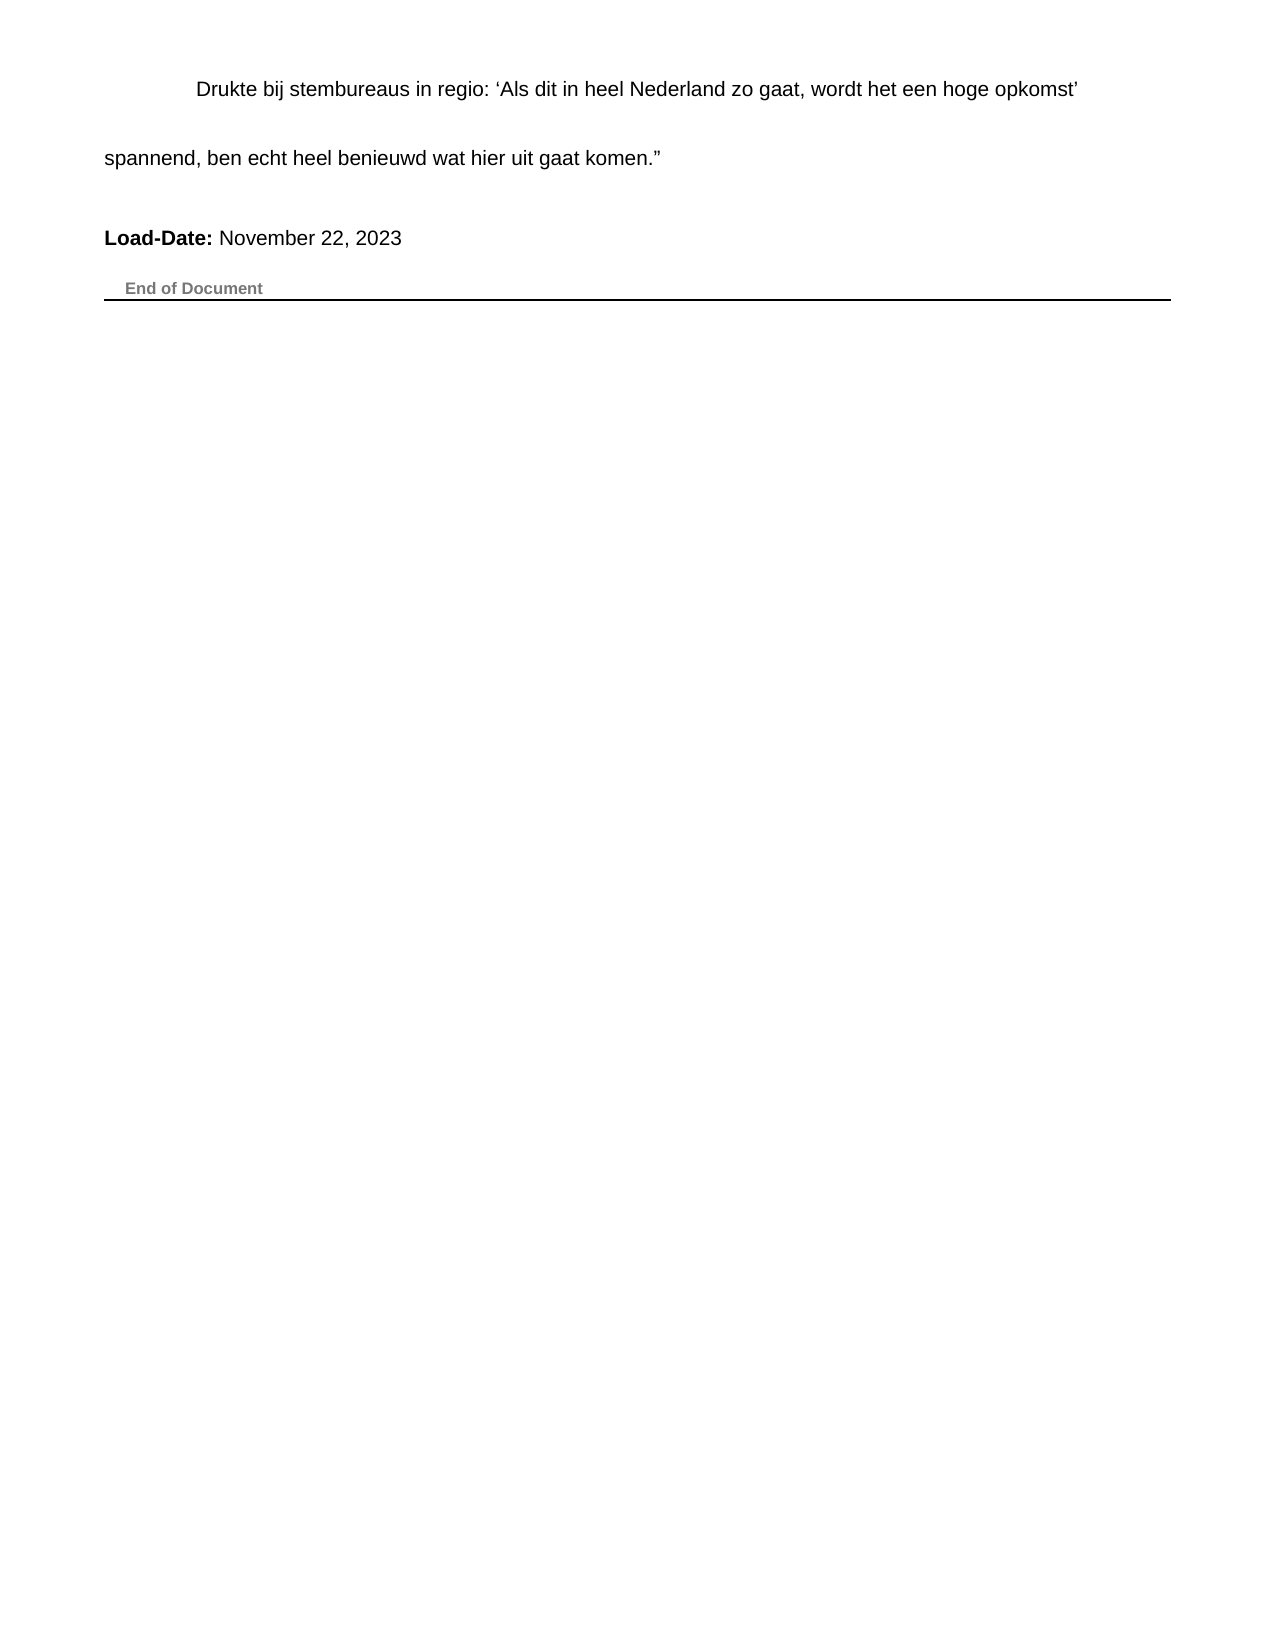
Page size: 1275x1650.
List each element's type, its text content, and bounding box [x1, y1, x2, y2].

text Load-Date: November 22, 2023 [104, 194, 1171, 250]
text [104, 142, 1171, 169]
text End of Document [125, 279, 1171, 298]
